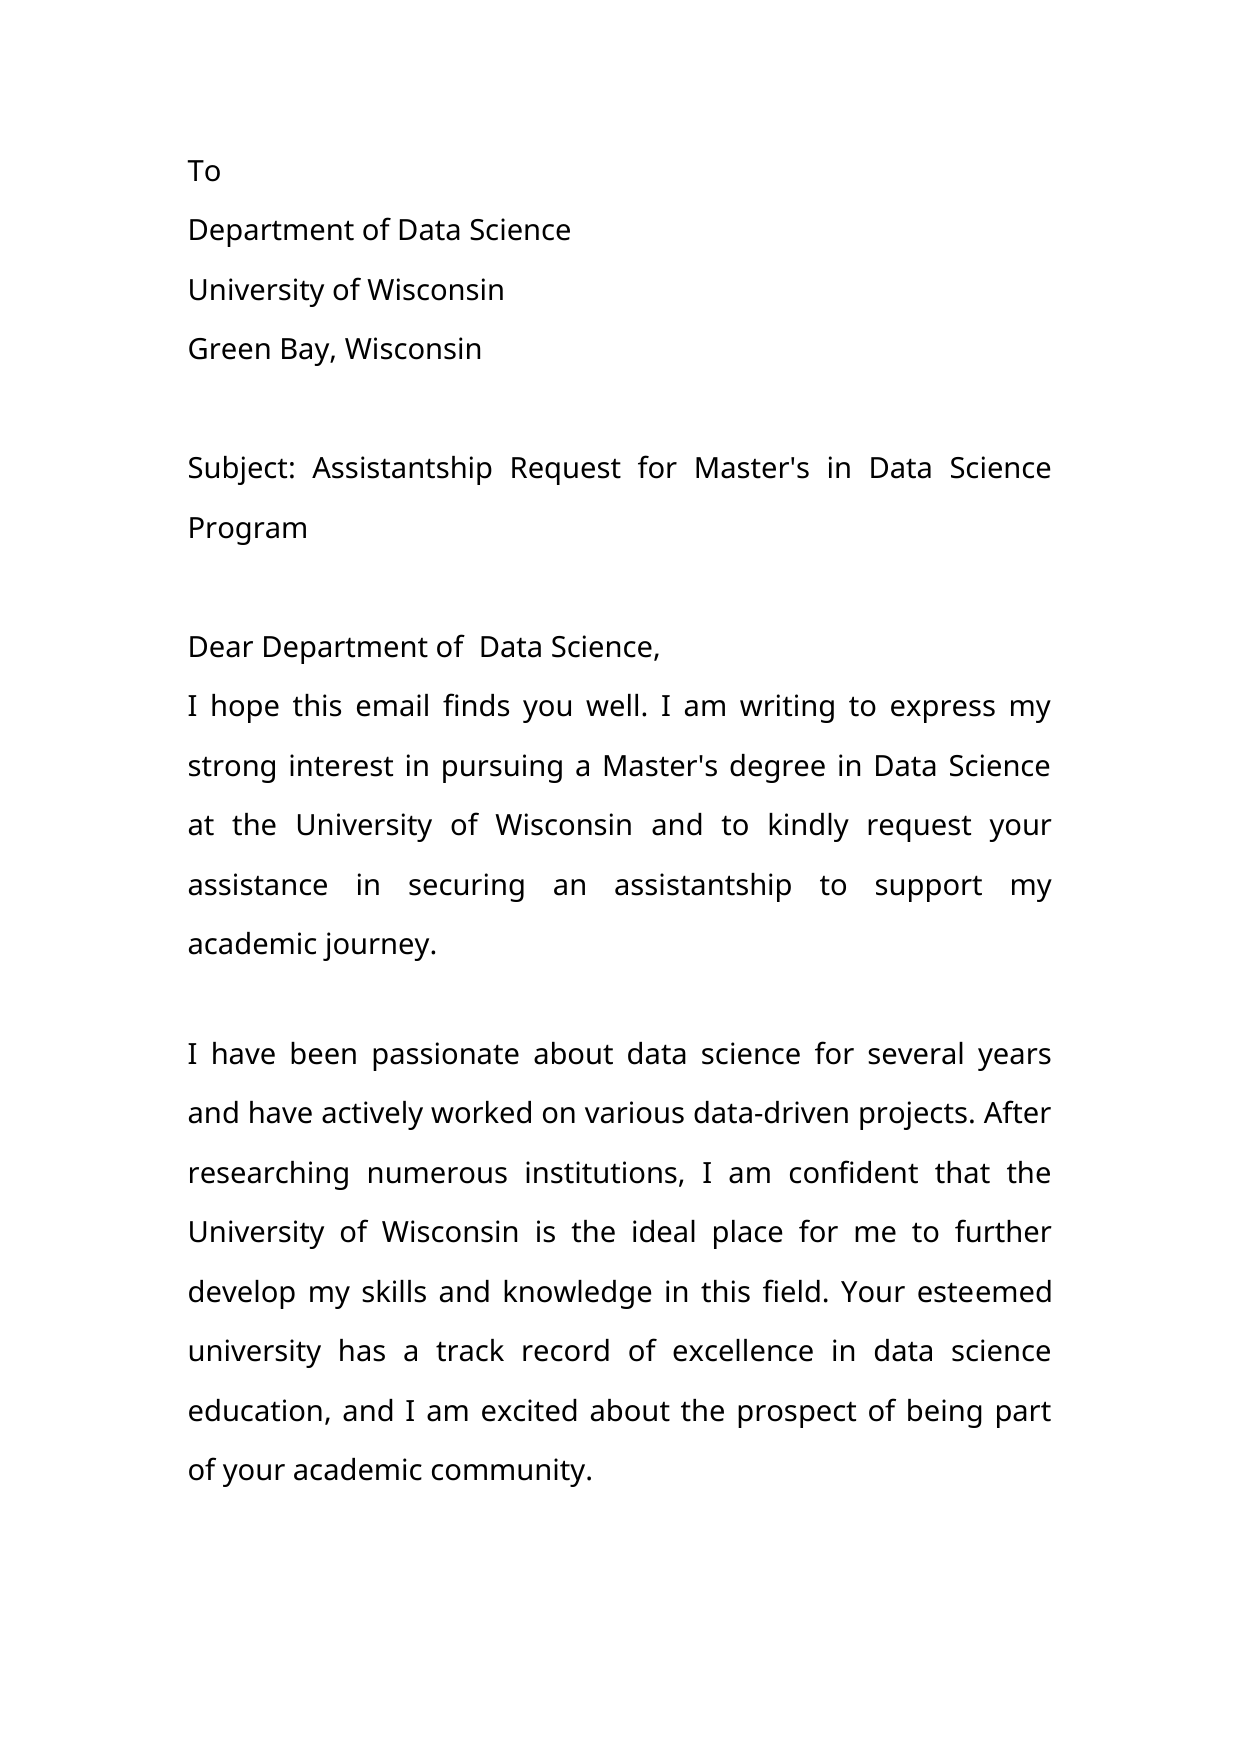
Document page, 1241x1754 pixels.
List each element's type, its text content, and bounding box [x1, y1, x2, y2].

text Dear Department of Data Science, [187, 626, 1053, 666]
text I hope this email finds you well. I am writing to express my strong interest in pursuing a Master's degree in Data Science at the University of Wisconsin and to kindly request your assistance in securing an assistantship to support my academic journey. [187, 685, 1053, 963]
text Department of Data Science [187, 209, 1053, 249]
text Green Bay, Wisconsin [187, 328, 1053, 368]
text I have been passionate about data science for several years and have actively worked on various data-driven projects. After researching numerous institutions, I am confident that the University of Wisconsin is the ideal place for me to further develop my skills and knowledge in this field. Your esteemed university has a track record of excellence in data science education, and I am excited about the prospect of being part of your academic community. [187, 1033, 1053, 1489]
text To [187, 150, 1053, 190]
text Subject: Assistantship Request for Master's in Data Science Program [187, 447, 1053, 547]
text University of Wisconsin [187, 269, 1053, 309]
